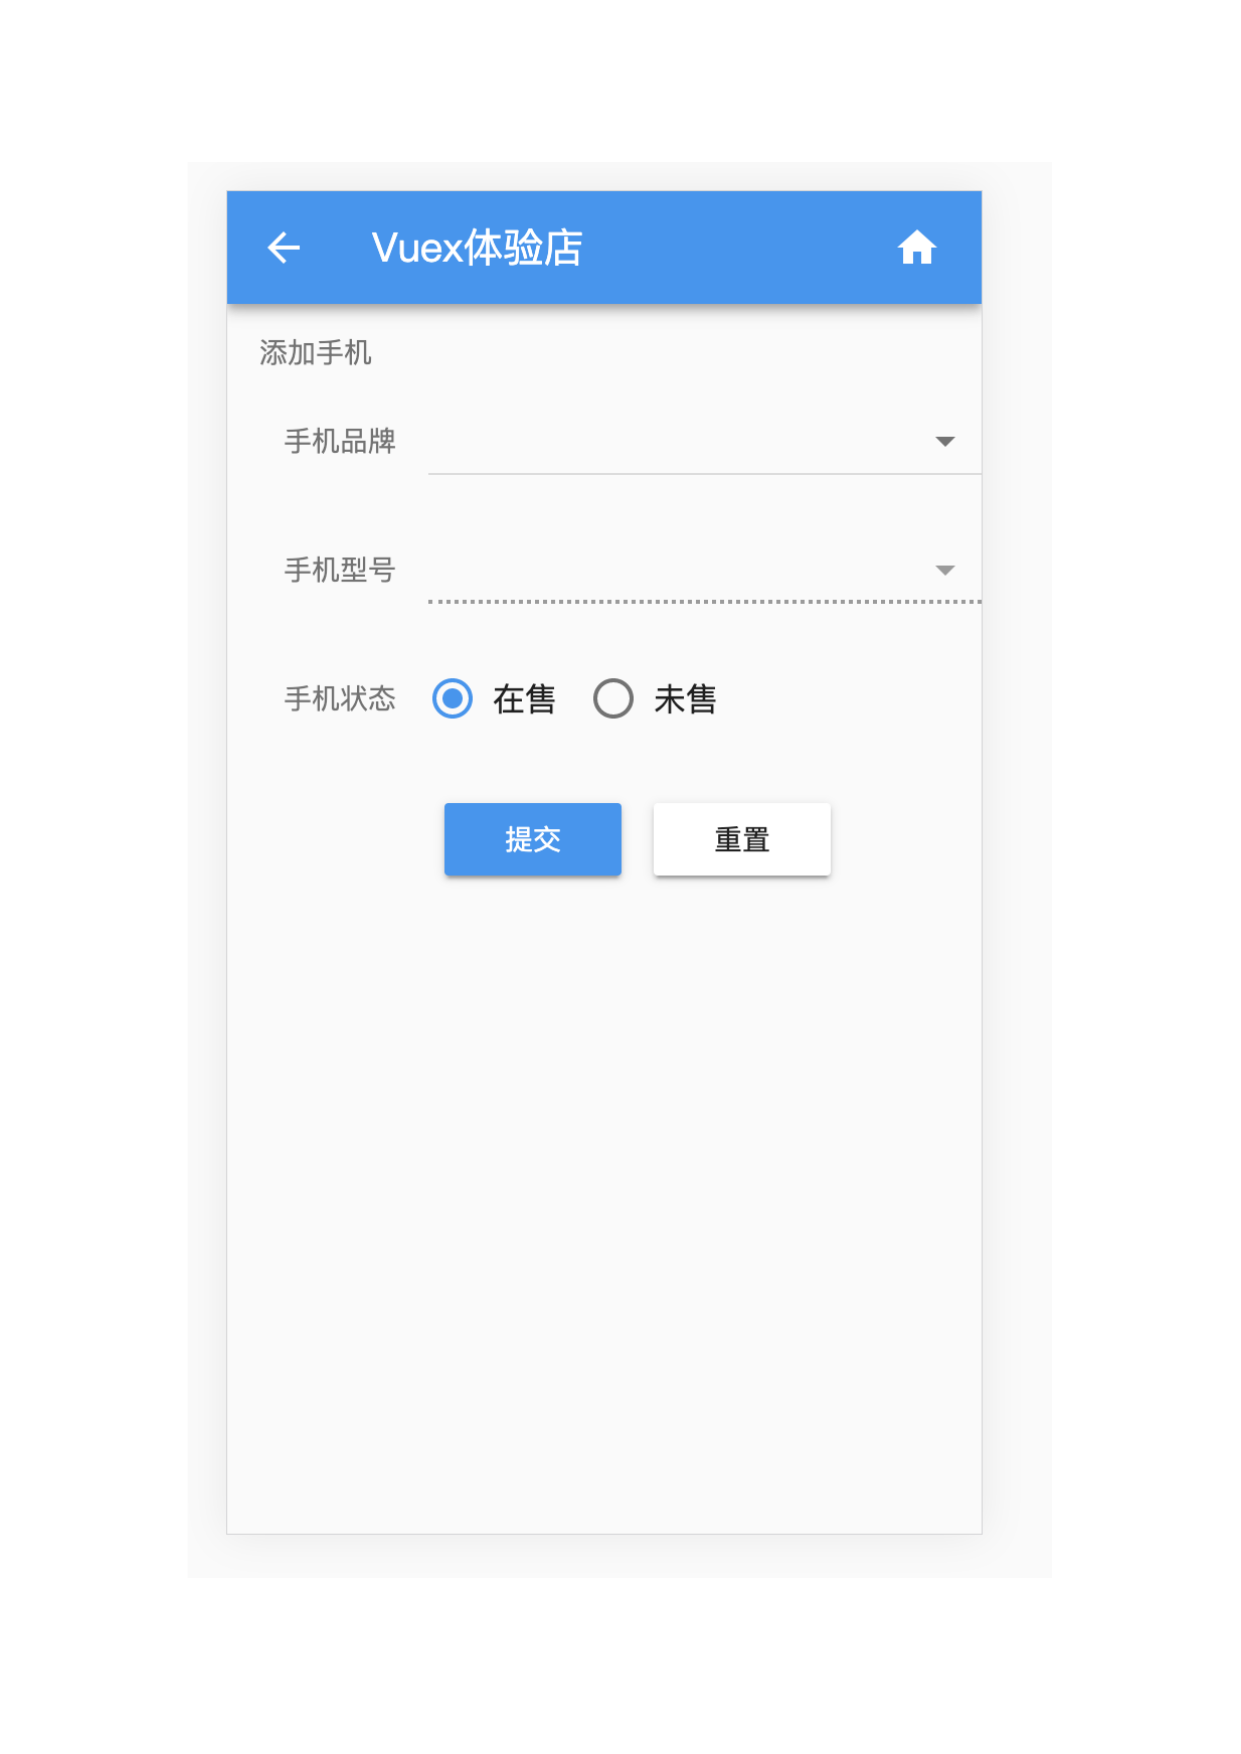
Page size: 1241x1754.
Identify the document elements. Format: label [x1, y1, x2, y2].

picture [187, 162, 1052, 1578]
